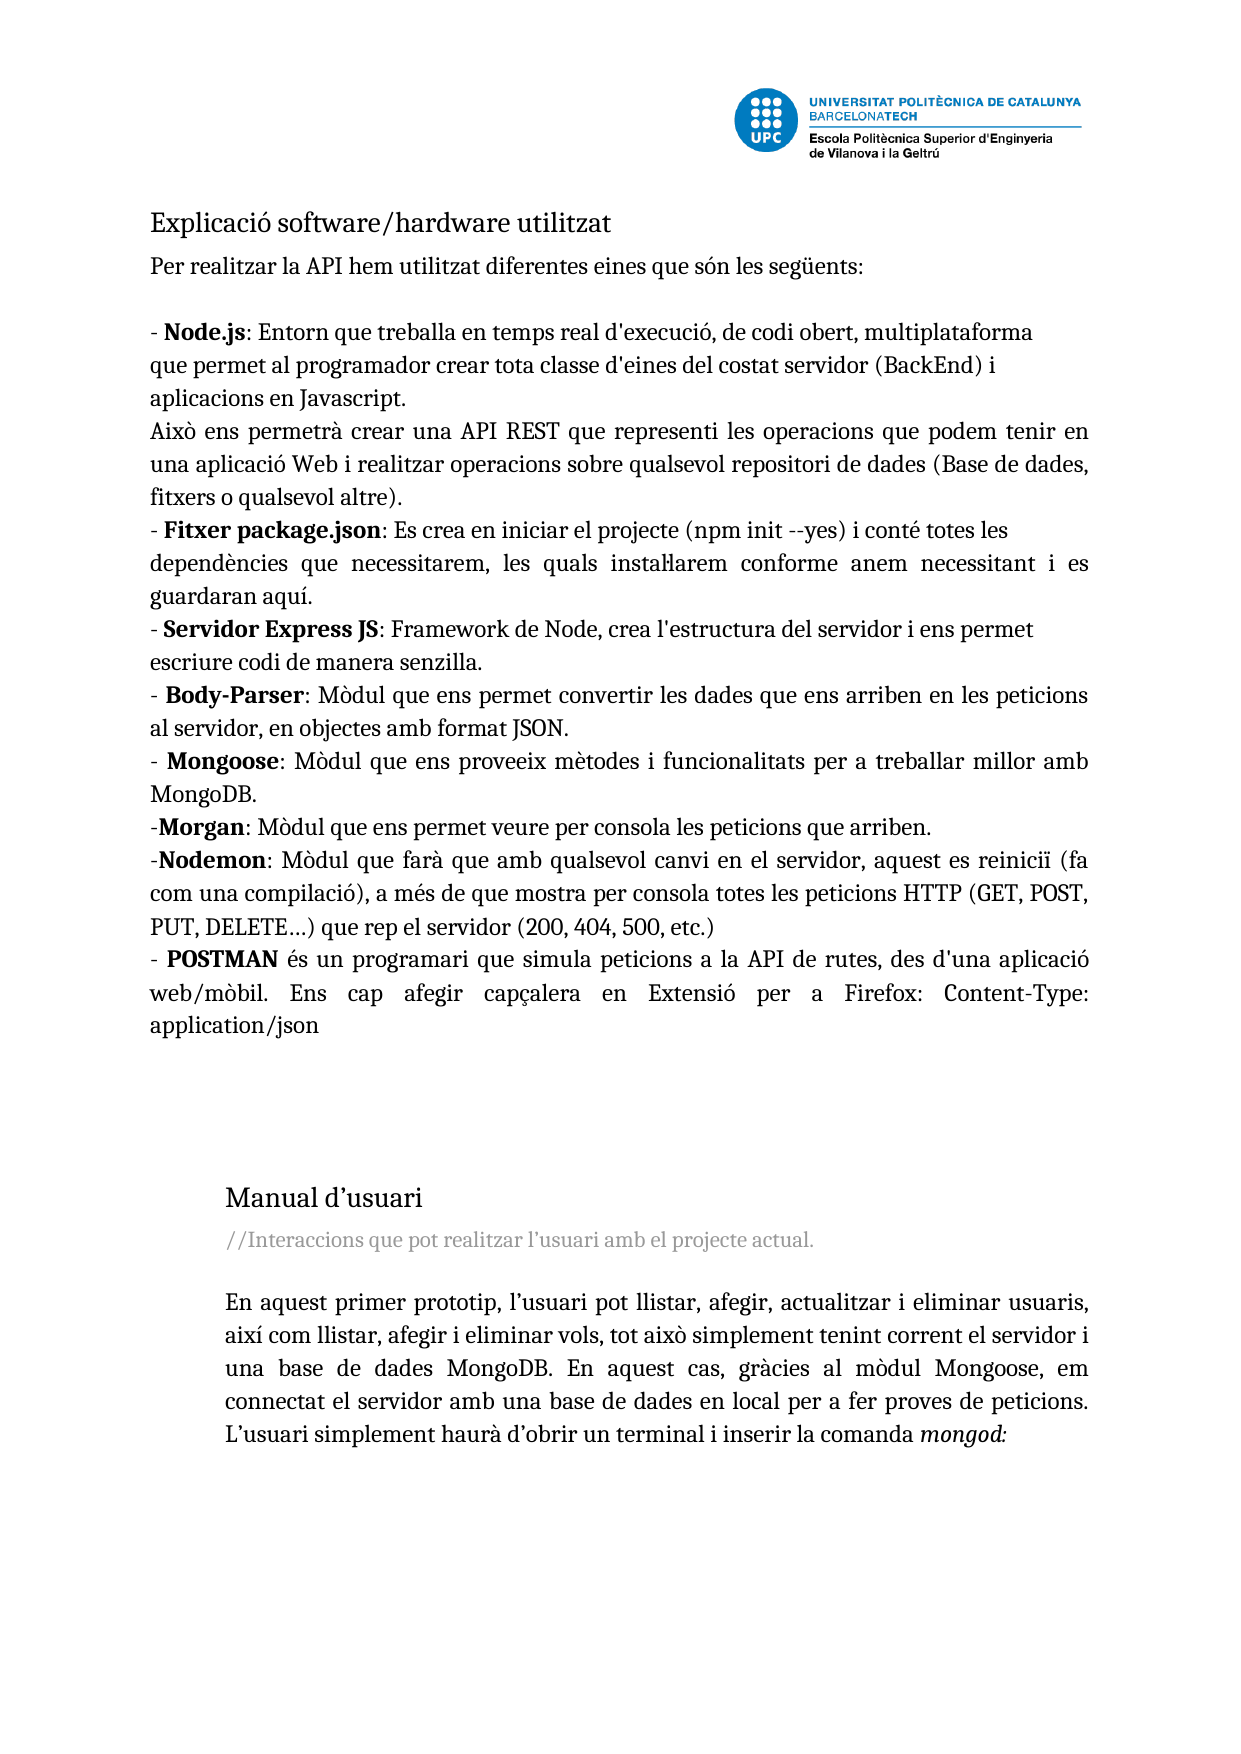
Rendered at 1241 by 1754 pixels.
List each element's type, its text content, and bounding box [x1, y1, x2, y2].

text En aquest primer prototip, l’usuari pot llistar, afegir, actualitzar i eliminar usuaris, així com llistar, afegir i eliminar vols, tot això simplement tenint corrent el servidor i una base de dades MongoDB. En aquest cas, gràcies al mòdul Mongoose, em connectat el servidor amb una base de dades en local per a fer proves de peticions. L’usuari simplement haurà d’obrir un terminal i inserir la comanda mongod: [225, 1288, 1090, 1448]
picture [725, 75, 1091, 172]
subtitle Manual d’usuari [150, 1181, 1090, 1214]
text Això ens permetrà crear una API REST que representi les operacions que podem tenir en una aplicació Web i realitzar operacions sobre qualsevol repositori de dades (Base de dades, fitxers o qualsevol altre). [150, 417, 1090, 512]
subtitle Explicació software/hardware utilitzat [150, 206, 1090, 239]
text -Morgan: Mòdul que ens permet veure per consola les peticions que arriben. [150, 813, 1090, 842]
text escriure codi de manera senzilla. [150, 648, 1090, 677]
text -Nodemon: Mòdul que farà que amb qualsevol canvi en el servidor, aquest es reiniciï (fa com una compilació), a més de que mostra per consola totes les peticions HTTP (GET, POST, PUT, DELETE…) que rep el servidor (200, 404, 500, etc.) [150, 846, 1090, 941]
text aplicacions en Javascript. [150, 384, 1090, 413]
text Per realitzar la API hem utilitzat diferentes eines que són les següents: [150, 252, 1090, 281]
text - Node.js: Entorn que treballa en temps real d'execució, de codi obert, multiplataforma [150, 318, 1090, 347]
text - Mongoose: Mòdul que ens proveeix mètodes i funcionalitats per a treballar millor amb MongoDB. [150, 747, 1090, 809]
text que permet al programador crear tota classe d'eines del costat servidor (BackEnd) i [150, 351, 1090, 380]
text - Fitxer package.json: Es crea en iniciar el projecte (npm init --yes) i conté totes les [150, 516, 1090, 545]
text - Body-Parser: Mòdul que ens permet convertir les dades que ens arriben en les peticions al servidor, en objectes amb format JSON. [150, 681, 1090, 743]
text //Interaccions que pot realitzar l’usuari amb el projecte actual. [150, 1227, 1090, 1253]
text - Servidor Express JS: Framework de Node, crea l'estructura del servidor i ens permet [150, 615, 1090, 644]
text - POSTMAN és un programari que simula peticions a la API de rutes, des d'una aplicació web/mòbil. Ens cap afegir capçalera en Extensió per a Firefox: Content-Type: application/json [150, 945, 1090, 1040]
text dependències que necessitarem, les quals instal·larem conforme anem necessitant i es guardaran aquí. [150, 549, 1090, 611]
